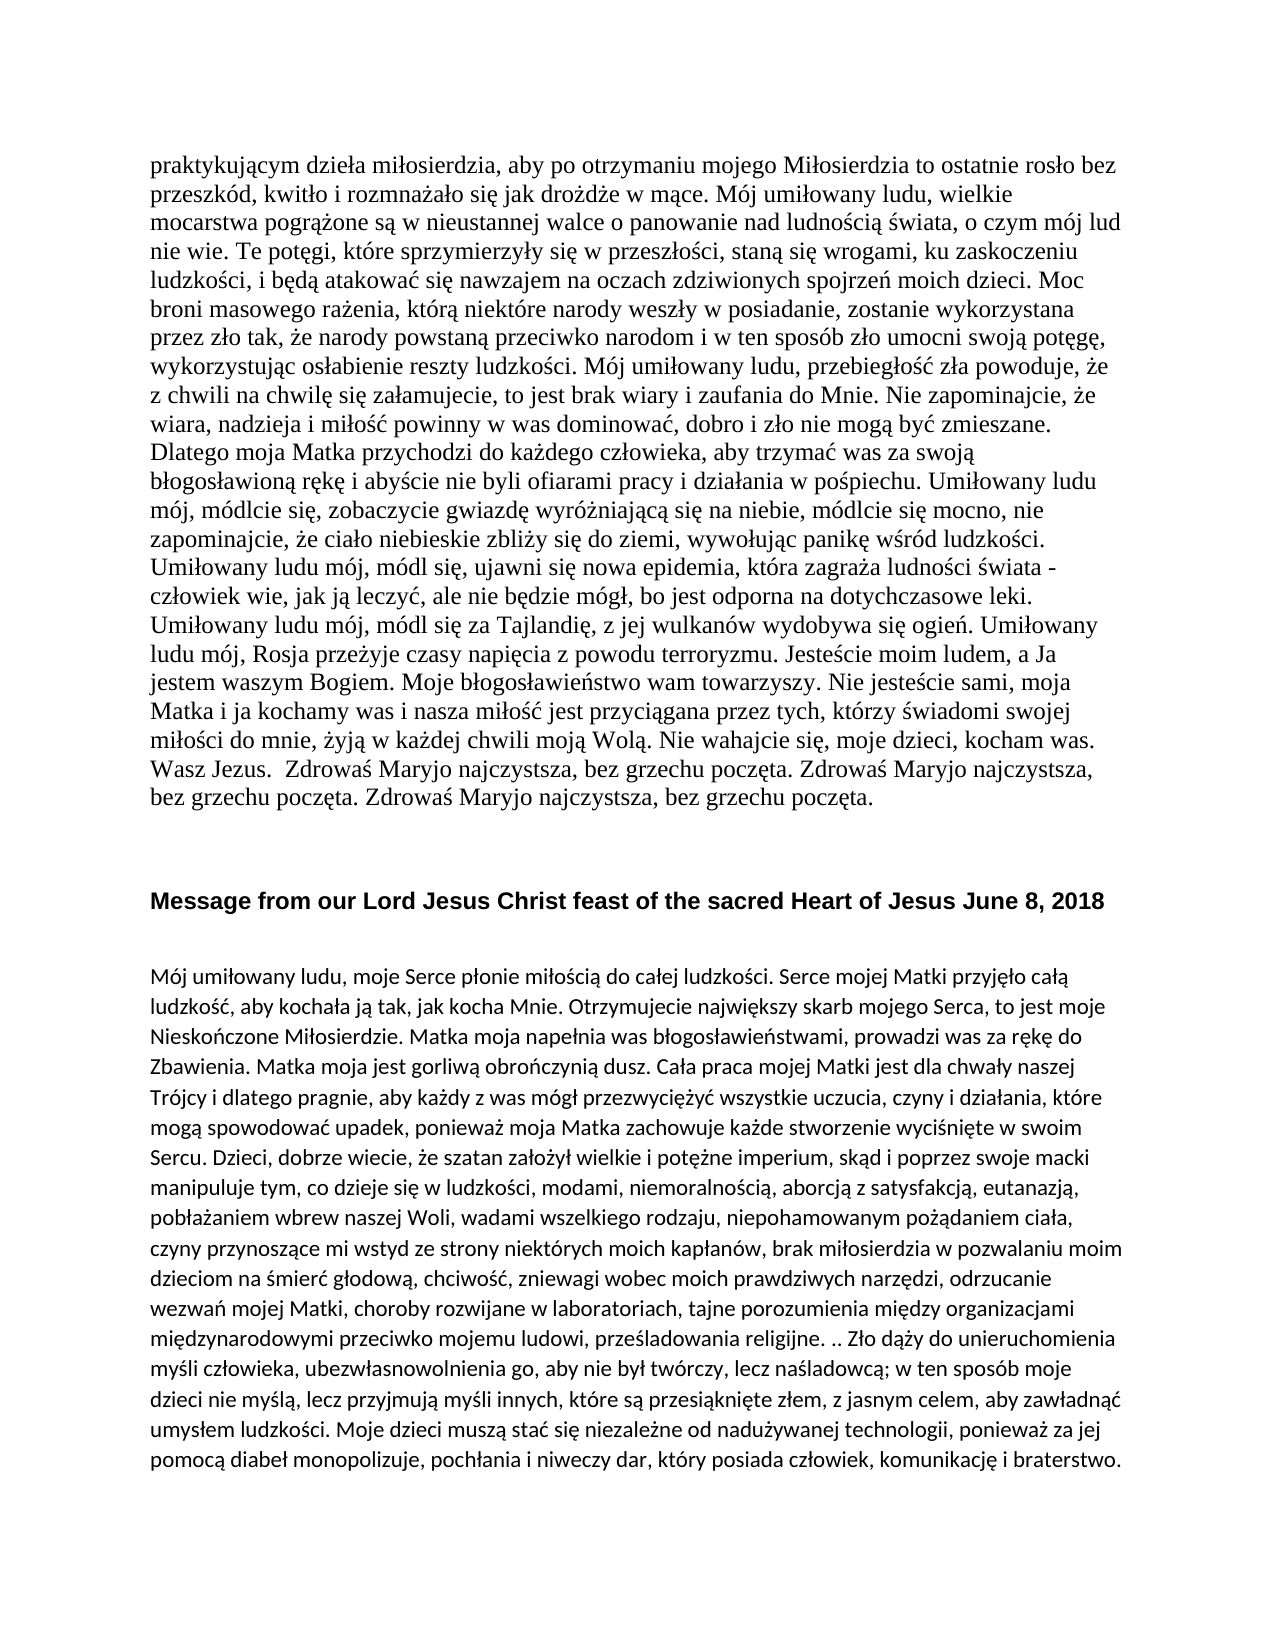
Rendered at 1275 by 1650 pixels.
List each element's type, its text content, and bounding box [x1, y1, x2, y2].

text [150, 962, 1125, 1473]
text Message from our Lord Jesus Christ feast of the sacred Heart of Jesus June 8, 2018 [150, 887, 1125, 915]
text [150, 150, 1125, 811]
